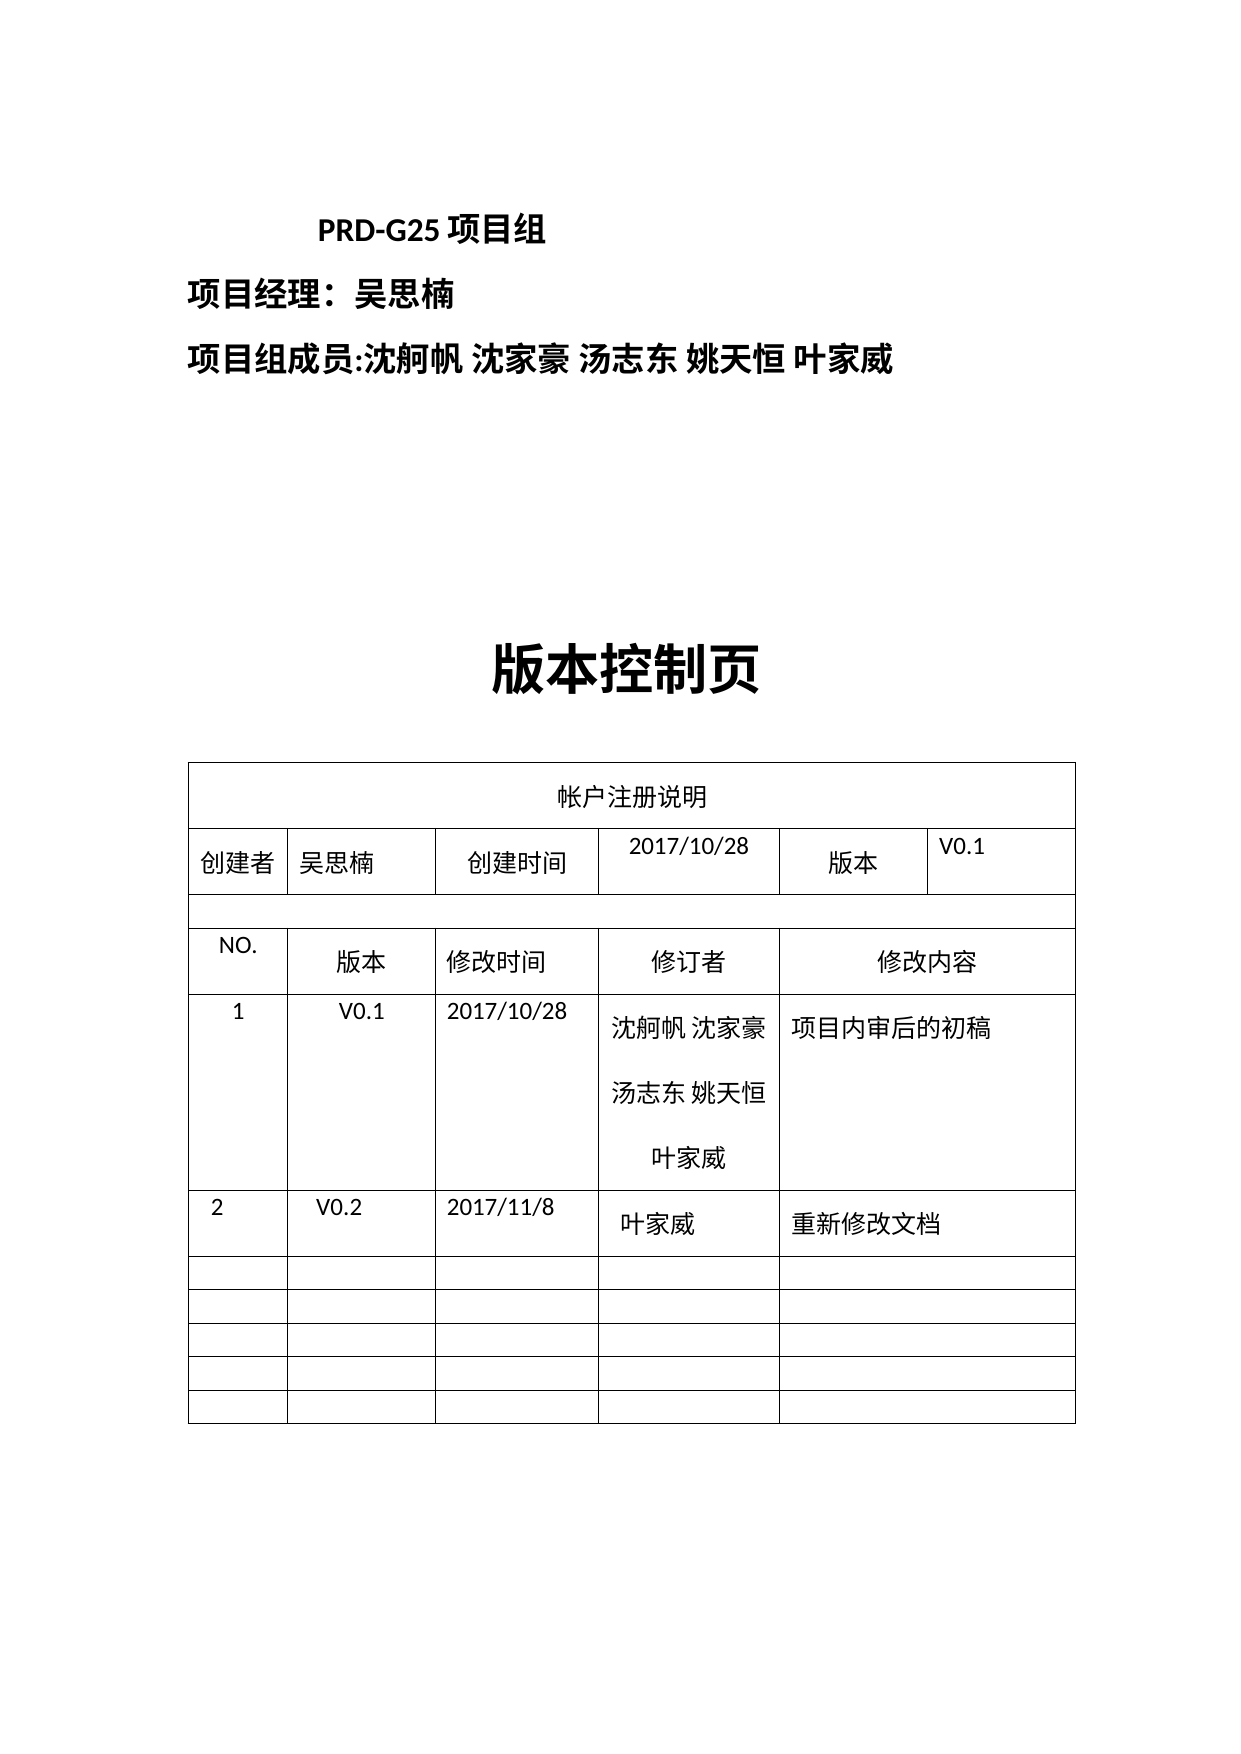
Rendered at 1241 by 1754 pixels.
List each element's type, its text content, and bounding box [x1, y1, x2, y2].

table_cell [436, 1324, 598, 1356]
table_cell [599, 1324, 779, 1356]
table_cell [189, 1290, 287, 1323]
table_cell [599, 1357, 779, 1390]
table_cell 重新修改文档 [780, 1191, 1075, 1256]
table_cell 项目内审后的初稿 [780, 995, 1075, 1189]
table_cell 2017/10/28 [599, 829, 779, 894]
table_cell NO. [189, 929, 287, 993]
table_cell [189, 1324, 287, 1356]
table_cell 沈舸帆 沈家豪 汤志东 姚天恒 叶家威 [599, 995, 779, 1189]
table_cell [189, 1257, 287, 1289]
text 项目经理：吴思楠 [187, 259, 1053, 324]
table_cell V0.1 [928, 829, 1075, 894]
table_cell [189, 1357, 287, 1390]
table_cell [780, 1290, 1075, 1323]
table_cell [436, 1391, 598, 1423]
table_cell 修改时间 [436, 929, 598, 993]
table_cell 2 [189, 1191, 287, 1256]
table_cell [436, 1290, 598, 1323]
table_cell [288, 1357, 435, 1390]
table_cell V0.2 [288, 1191, 435, 1256]
table_cell [780, 1324, 1075, 1356]
table_cell [599, 1257, 779, 1289]
table_cell [288, 1290, 435, 1323]
table_cell 2017/10/28 [436, 995, 598, 1189]
text 版本控制页 [187, 617, 1053, 714]
table_cell [288, 1257, 435, 1289]
table_cell [189, 1391, 287, 1423]
table_cell V0.1 [288, 995, 435, 1189]
table_cell [189, 895, 1075, 927]
text 项目组成员:沈舸帆 沈家豪 汤志东 姚天恒 叶家威 [187, 324, 1053, 389]
table_cell 创建时间 [436, 829, 598, 894]
table_cell 版本 [288, 929, 435, 993]
table_cell [599, 1290, 779, 1323]
table_cell 版本 [780, 829, 927, 894]
table_cell 2017/11/8 [436, 1191, 598, 1256]
table_cell 叶家威 [599, 1191, 779, 1256]
table_cell [436, 1257, 598, 1289]
table_cell 吴思楠 [288, 829, 435, 894]
table_cell [288, 1324, 435, 1356]
table_cell [780, 1257, 1075, 1289]
table_cell 修订者 [599, 929, 779, 993]
table_cell [780, 1357, 1075, 1390]
table_cell [599, 1391, 779, 1423]
table_cell 修改内容 [780, 929, 1075, 993]
text PRD-G25项目组 [187, 194, 1053, 259]
table_cell 创建者 [189, 829, 287, 894]
table_cell [436, 1357, 598, 1390]
table_cell 1 [189, 995, 287, 1189]
table_cell [780, 1391, 1075, 1423]
table_header 帐户注册说明 [189, 763, 1075, 828]
table_cell [288, 1391, 435, 1423]
